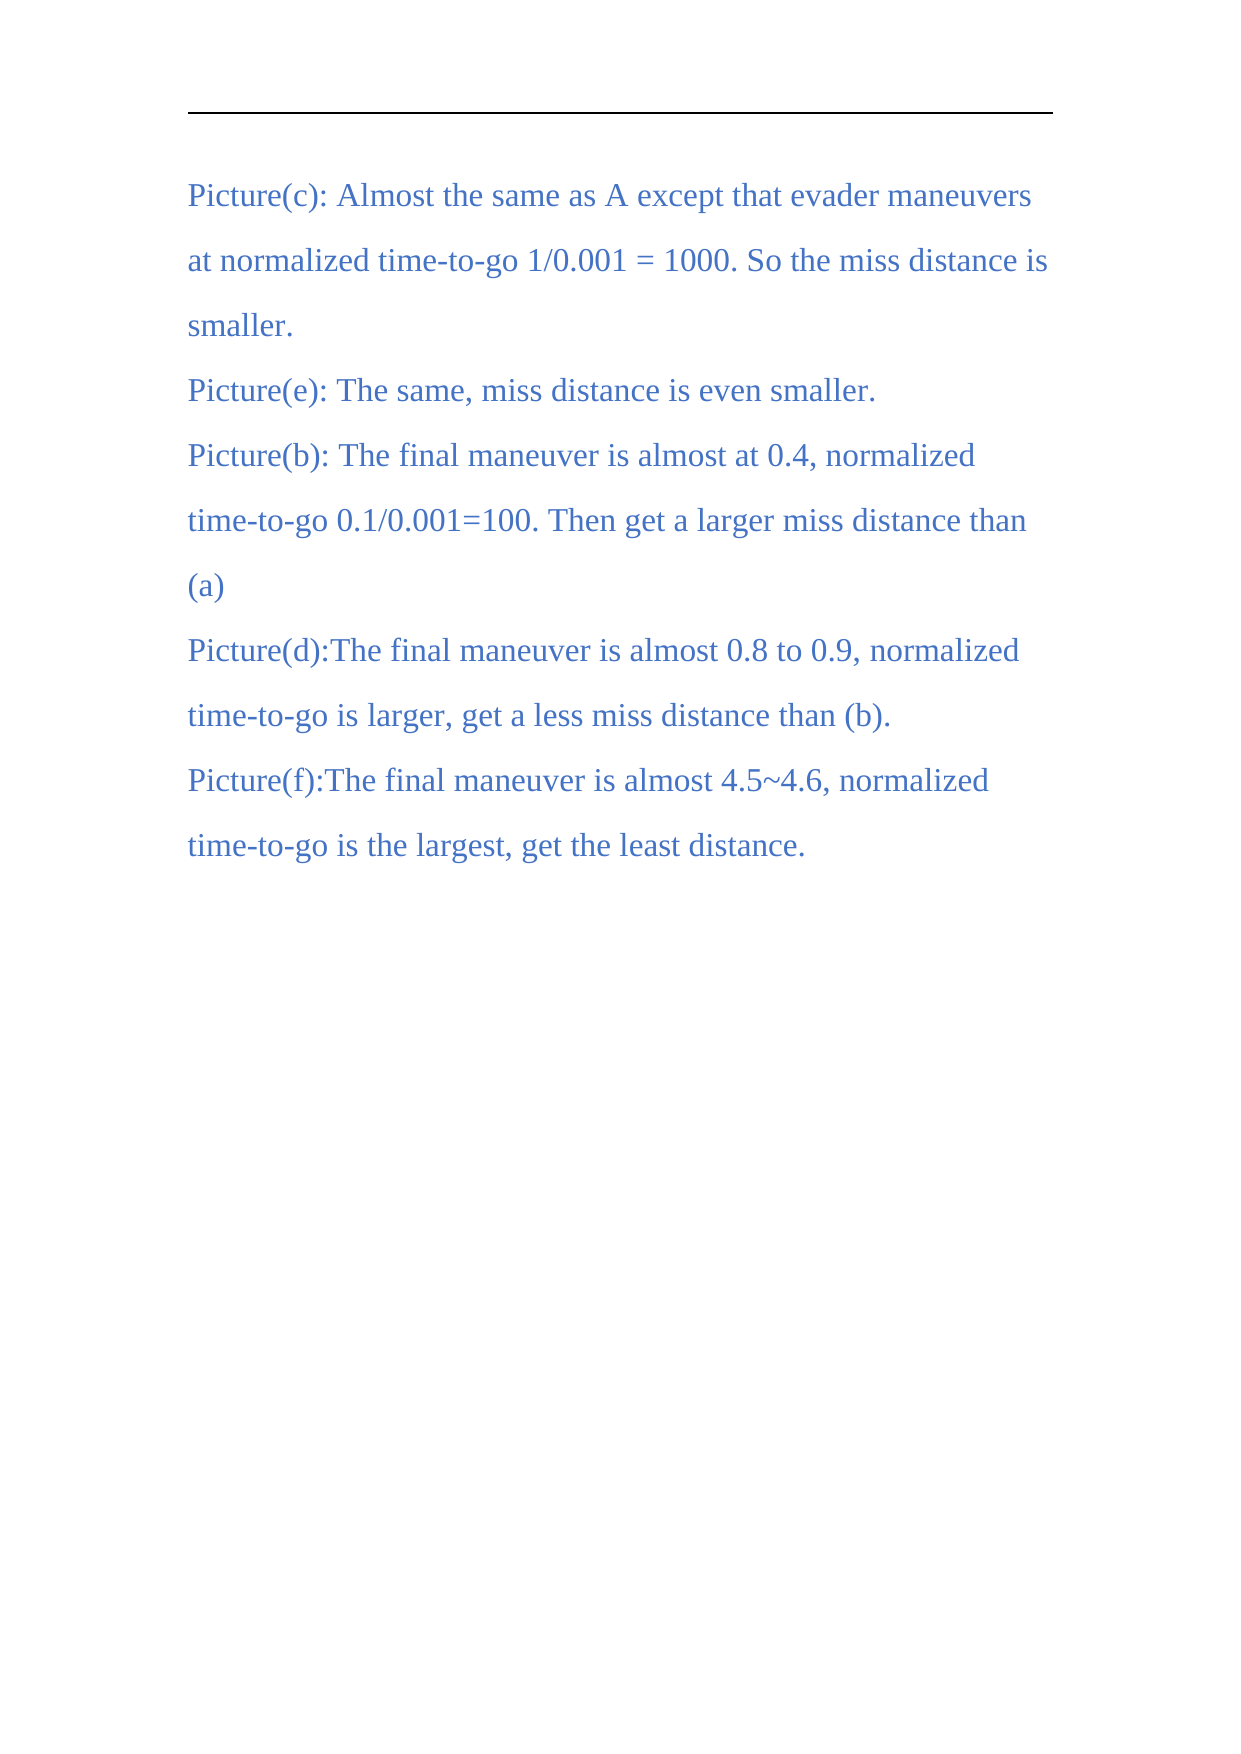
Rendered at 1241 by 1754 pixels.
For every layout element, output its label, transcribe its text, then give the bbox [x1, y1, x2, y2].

text Picture(f):The final maneuver is almost 4.5~4.6, normalized time-to-go is the largest, get the least distance. [187, 747, 1053, 877]
text Picture(b): The final maneuver is almost at 0.4, normalized time-to-go 0.1/0.001=100. Then get a larger miss distance than (a) [187, 422, 1053, 617]
text Picture(d):The final maneuver is almost 0.8 to 0.9, normalized time-to-go is larger, get a less miss distance than (b). [187, 617, 1053, 747]
text Picture(e): The same, miss distance is even smaller. [187, 357, 1053, 422]
text Picture(c): Almost the same as A except that evader maneuvers at normalized time-to-go 1/0.001 = 1000. So the miss distance is smaller. [187, 162, 1053, 357]
